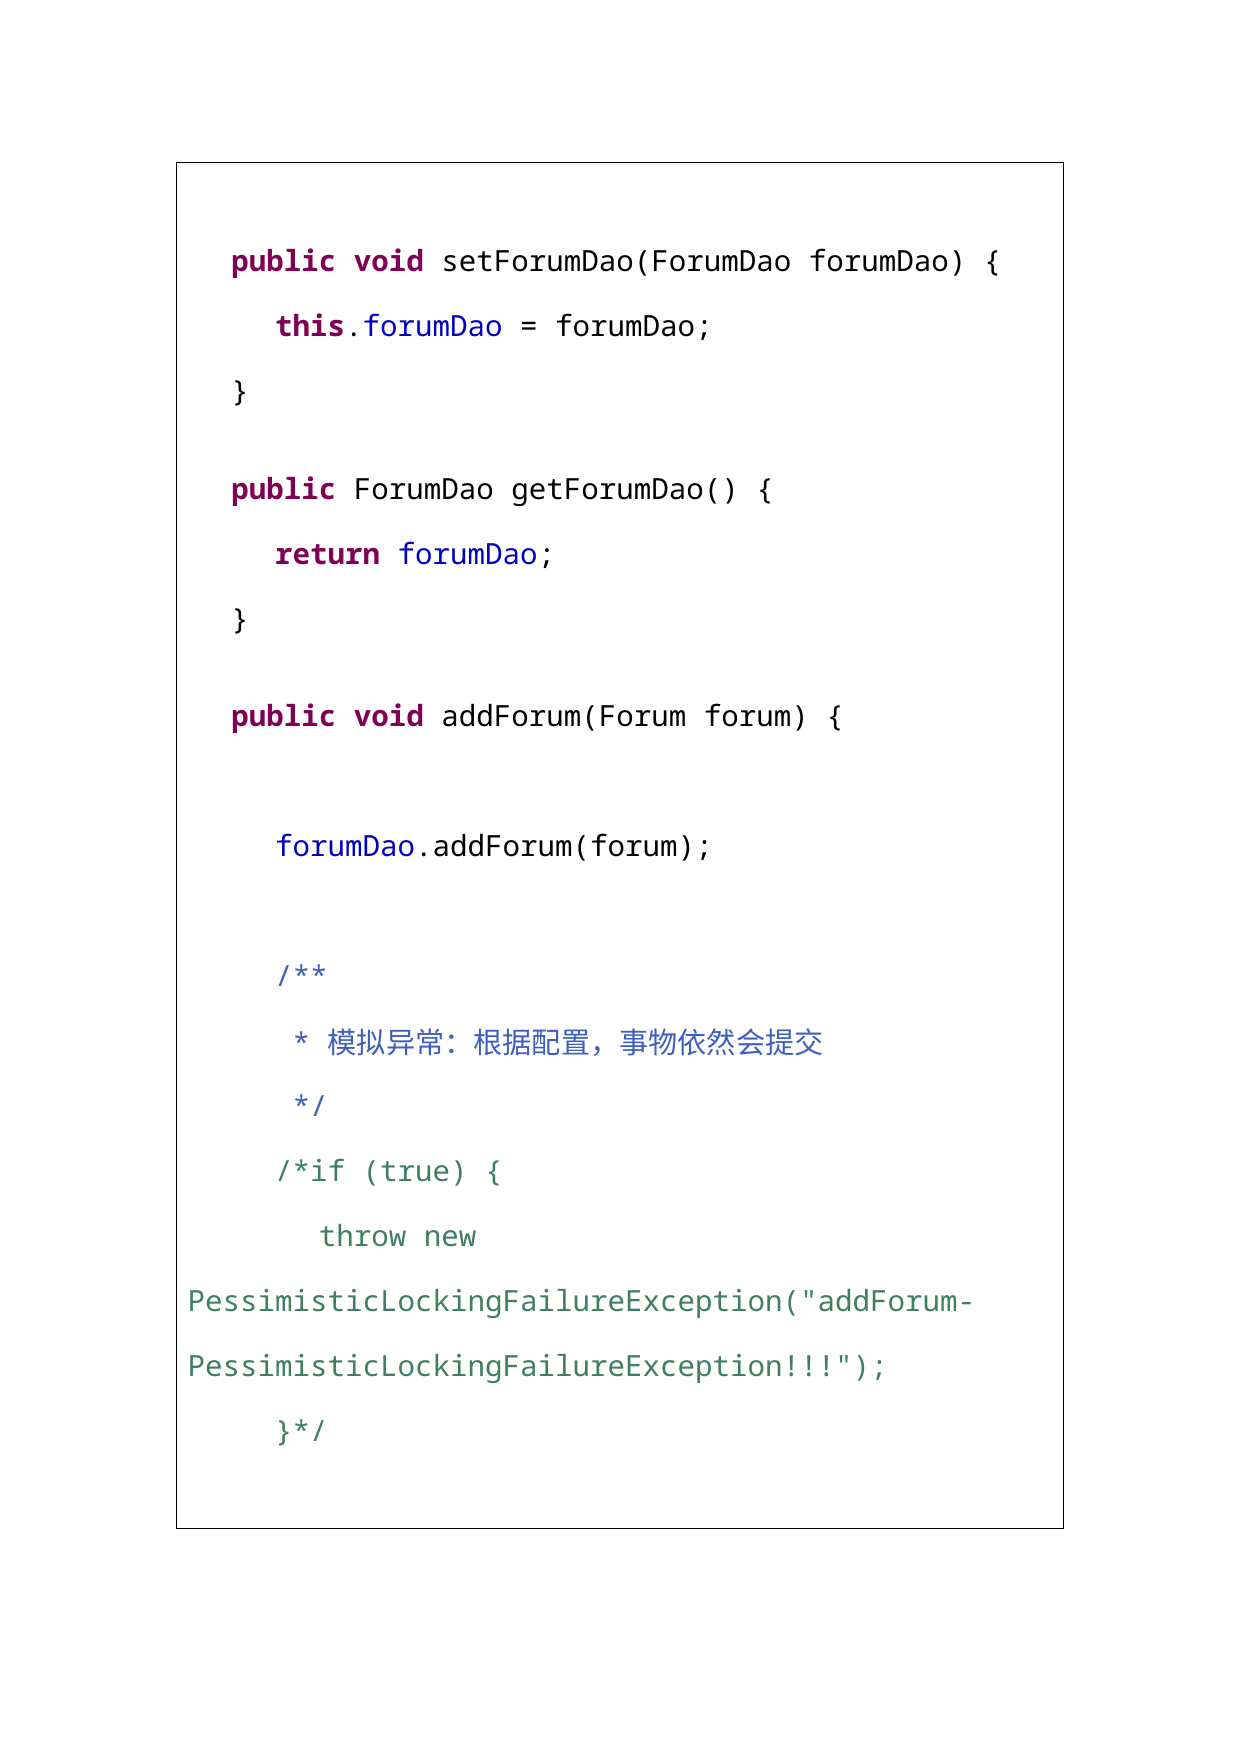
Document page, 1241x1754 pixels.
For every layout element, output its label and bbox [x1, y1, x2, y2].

table_cell [177, 163, 1063, 1528]
